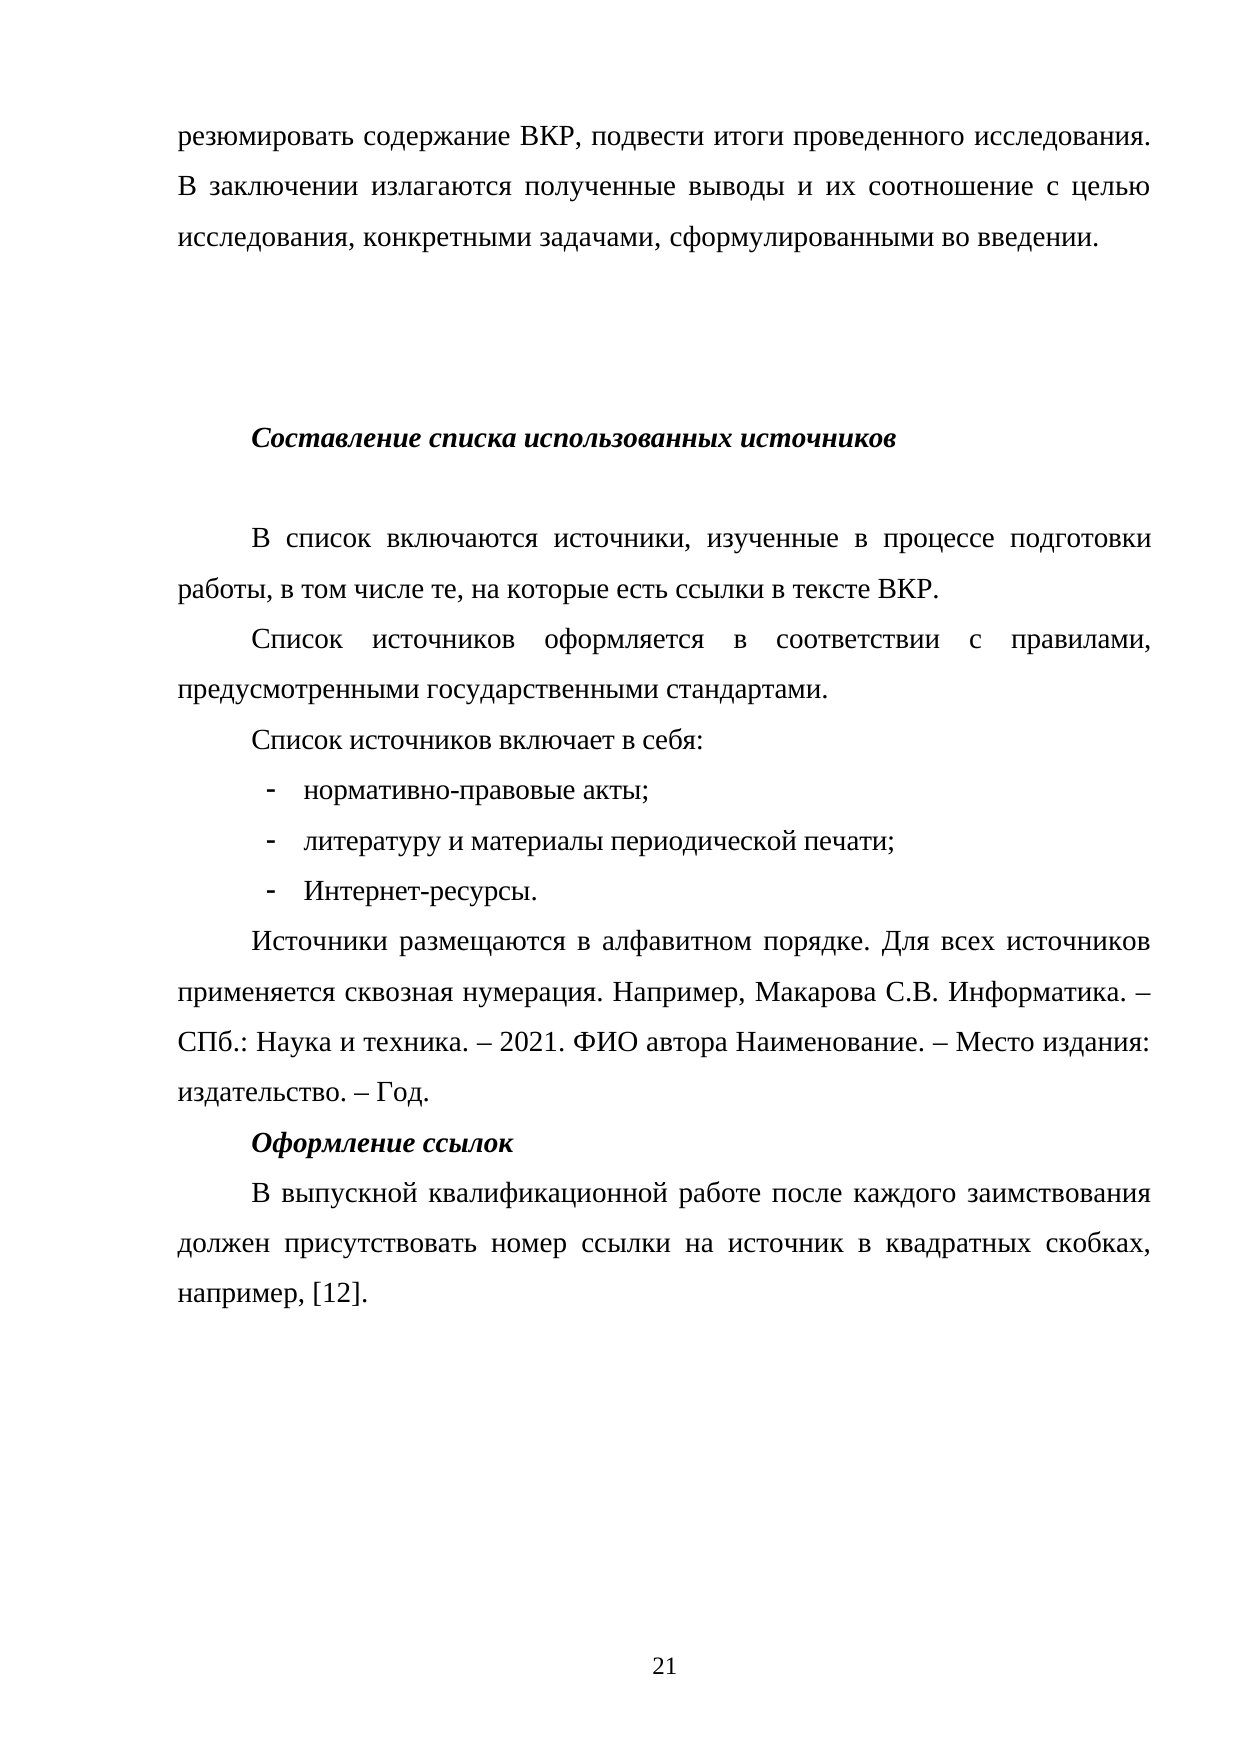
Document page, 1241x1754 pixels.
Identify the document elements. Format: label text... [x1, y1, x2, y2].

text Оформление ссылок [177, 1125, 1152, 1158]
text Составление списка использованных источников [177, 420, 1152, 453]
text Источники размещаются в алфавитном порядке. Для всех источников применяется сквозная нумерация. Например, Макарова С.В. Информатика. – СПб.: Наука и техника. – 2021. ФИО автора Наименование. – Место издания: издательство. – Год. [177, 923, 1151, 1108]
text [177, 118, 1152, 252]
list нормативно-правовые акты; [266, 772, 1152, 806]
list Интернет-ресурсы. [266, 873, 1152, 907]
text В список включаются источники, изученные в процессе подготовки работы, в том числе те, на которые есть ссылки в тексте ВКР. [177, 521, 1152, 604]
text В выпускной квалификационной работе после каждого заимствования должен присутствовать номер ссылки на источник в квадратных скобках, например, [12]. [177, 1175, 1152, 1309]
list литературу и материалы периодической печати; [266, 823, 1152, 856]
text Список источников оформляется в соответствии с правилами, предусмотренными государственными стандартами. [177, 621, 1152, 705]
text Список источников включает в себя: [177, 722, 1152, 755]
